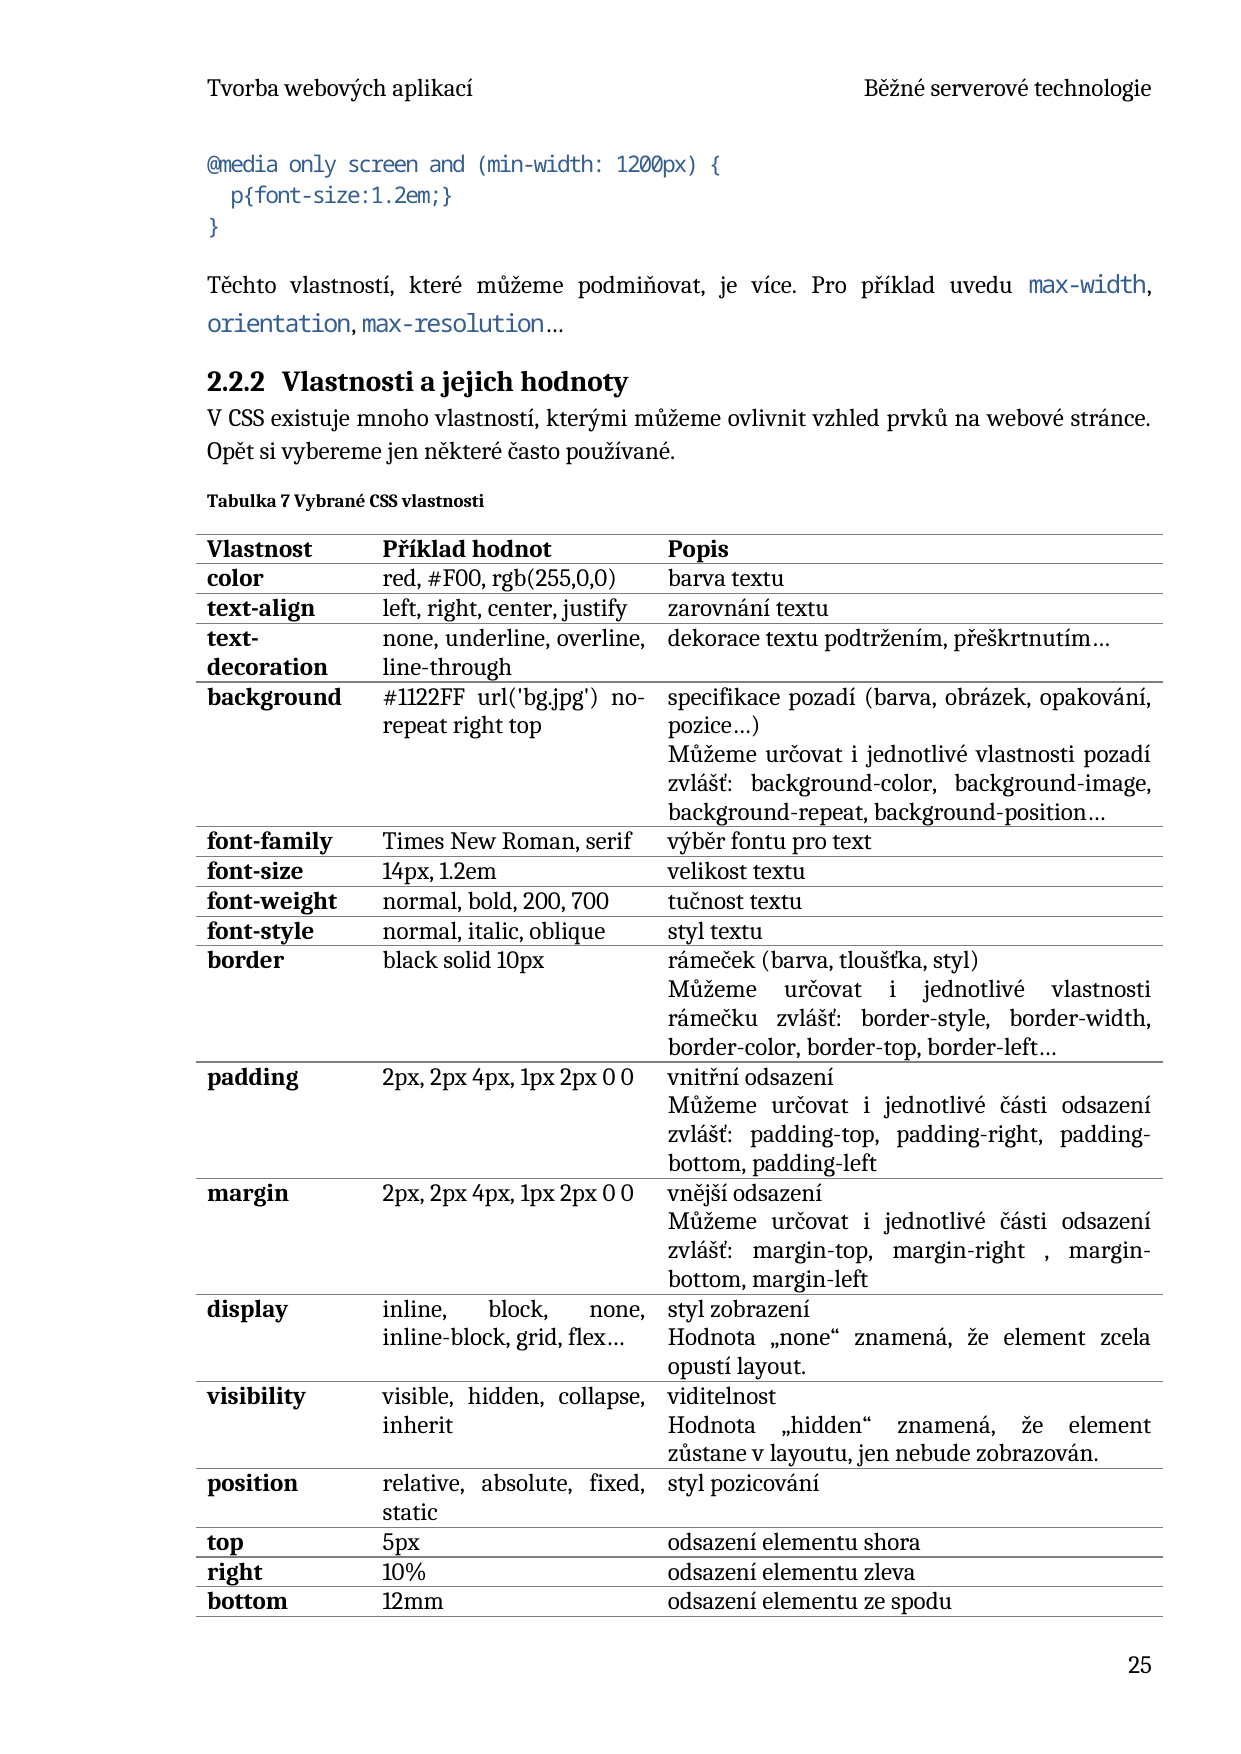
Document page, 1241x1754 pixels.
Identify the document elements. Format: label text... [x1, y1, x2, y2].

table_cell margin [196, 1179, 371, 1293]
table_cell 12mm [371, 1587, 656, 1616]
table_cell Times New Roman, serif [371, 827, 656, 856]
table_cell 2px, 2px 4px, 1px 2px 0 0 [371, 1179, 656, 1293]
table_cell odsazení elementu ze spodu [656, 1587, 1163, 1616]
table_cell right [196, 1558, 371, 1586]
table_cell background [196, 683, 371, 826]
table_header Vlastnost [196, 535, 371, 563]
table_cell 5px [371, 1528, 656, 1556]
table_cell border [196, 946, 371, 1061]
table_cell red, #F00, rgb(255,0,0) [371, 564, 656, 593]
table_cell top [196, 1528, 371, 1556]
table_cell none, underline, overline, line-through [371, 624, 656, 681]
table_cell 10% [371, 1558, 656, 1586]
text p{font-size:1.2em;} [207, 179, 1152, 210]
table_cell 2px, 2px 4px, 1px 2px 0 0 [371, 1063, 656, 1177]
table_cell barva textu [656, 564, 1163, 593]
subtitle Vlastnosti a jejich hodnoty [207, 366, 1152, 399]
table_cell relative, absolute, fixed, static [371, 1469, 656, 1527]
text Tabulka 7 Vybrané CSS vlastnosti [207, 491, 1152, 513]
table_cell vnitřní odsazení Můžeme určovat i jednotlivé části odsazení zvlášť: padding-top, padding-right, padding-bottom, padding-left [656, 1063, 1163, 1177]
text V CSS existuje mnoho vlastností, kterými můžeme ovlivnit vzhled prvků na webové stránce. Opět si vybereme jen některé často používané. [207, 404, 1152, 466]
table_cell black solid 10px [371, 946, 656, 1061]
table_cell odsazení elementu shora [656, 1528, 1163, 1556]
table_cell zarovnání textu [656, 594, 1163, 623]
table_cell odsazení elementu zleva [656, 1558, 1163, 1586]
text Těchto vlastností, které můžeme podmiňovat, je více. Pro příklad uvedu max-width, orientation, max-resolution… [207, 266, 1152, 340]
table_cell styl zobrazení Hodnota „none“ znamená, že element zcela opustí layout. [656, 1295, 1163, 1381]
table_cell výběr fontu pro text [656, 827, 1163, 856]
table_cell visibility [196, 1382, 371, 1468]
table_cell color [196, 564, 371, 593]
table_cell dekorace textu podtržením, přeškrtnutím… [656, 624, 1163, 681]
table_cell text-align [196, 594, 371, 623]
table_cell font-style [196, 917, 371, 945]
table_cell rámeček (barva, tloušťka, styl) Můžeme určovat i jednotlivé vlastnosti rámečku zvlášť: border-style, border-width, border-color, border-top, border-left… [656, 946, 1163, 1061]
table_cell normal, italic, oblique [371, 917, 656, 945]
table_cell text-decoration [196, 624, 371, 681]
table_cell velikost textu [656, 857, 1163, 886]
table_cell left, right, center, justify [371, 594, 656, 623]
table_cell font-weight [196, 887, 371, 916]
table_cell vnější odsazení Můžeme určovat i jednotlivé části odsazení zvlášť: margin-top, margin-right , margin-bottom, margin-left [656, 1179, 1163, 1293]
table_cell bottom [196, 1587, 371, 1616]
table_cell display [196, 1295, 371, 1381]
table_header Příklad hodnot [371, 535, 656, 563]
table_cell font-family [196, 827, 371, 856]
table_cell padding [196, 1063, 371, 1177]
text } [207, 210, 1152, 241]
table_cell normal, bold, 200, 700 [371, 887, 656, 916]
text @media only screen and (min-width: 1200px) { [207, 148, 1152, 179]
table_cell specifikace pozadí (barva, obrázek, opakování, pozice…) Můžeme určovat i jednotlivé vlastnosti pozadí zvlášť: background-color, background-image, background-repeat, background-position… [656, 683, 1163, 826]
table_header Popis [656, 535, 1163, 563]
table_cell styl pozicování [656, 1469, 1163, 1527]
table_cell position [196, 1469, 371, 1527]
table_cell 14px, 1.2em [371, 857, 656, 886]
table_cell inline, block, none, inline-block, grid, flex… [371, 1295, 656, 1381]
table_cell viditelnost Hodnota „hidden“ znamená, že element zůstane v layoutu, jen nebude zobrazován. [656, 1382, 1163, 1468]
table_cell #1122FF url('bg.jpg') no-repeat right top [371, 683, 656, 826]
table_cell styl textu [656, 917, 1163, 945]
table_cell tučnost textu [656, 887, 1163, 916]
table_cell font-size [196, 857, 371, 886]
table_cell visible, hidden, collapse, inherit [371, 1382, 656, 1468]
